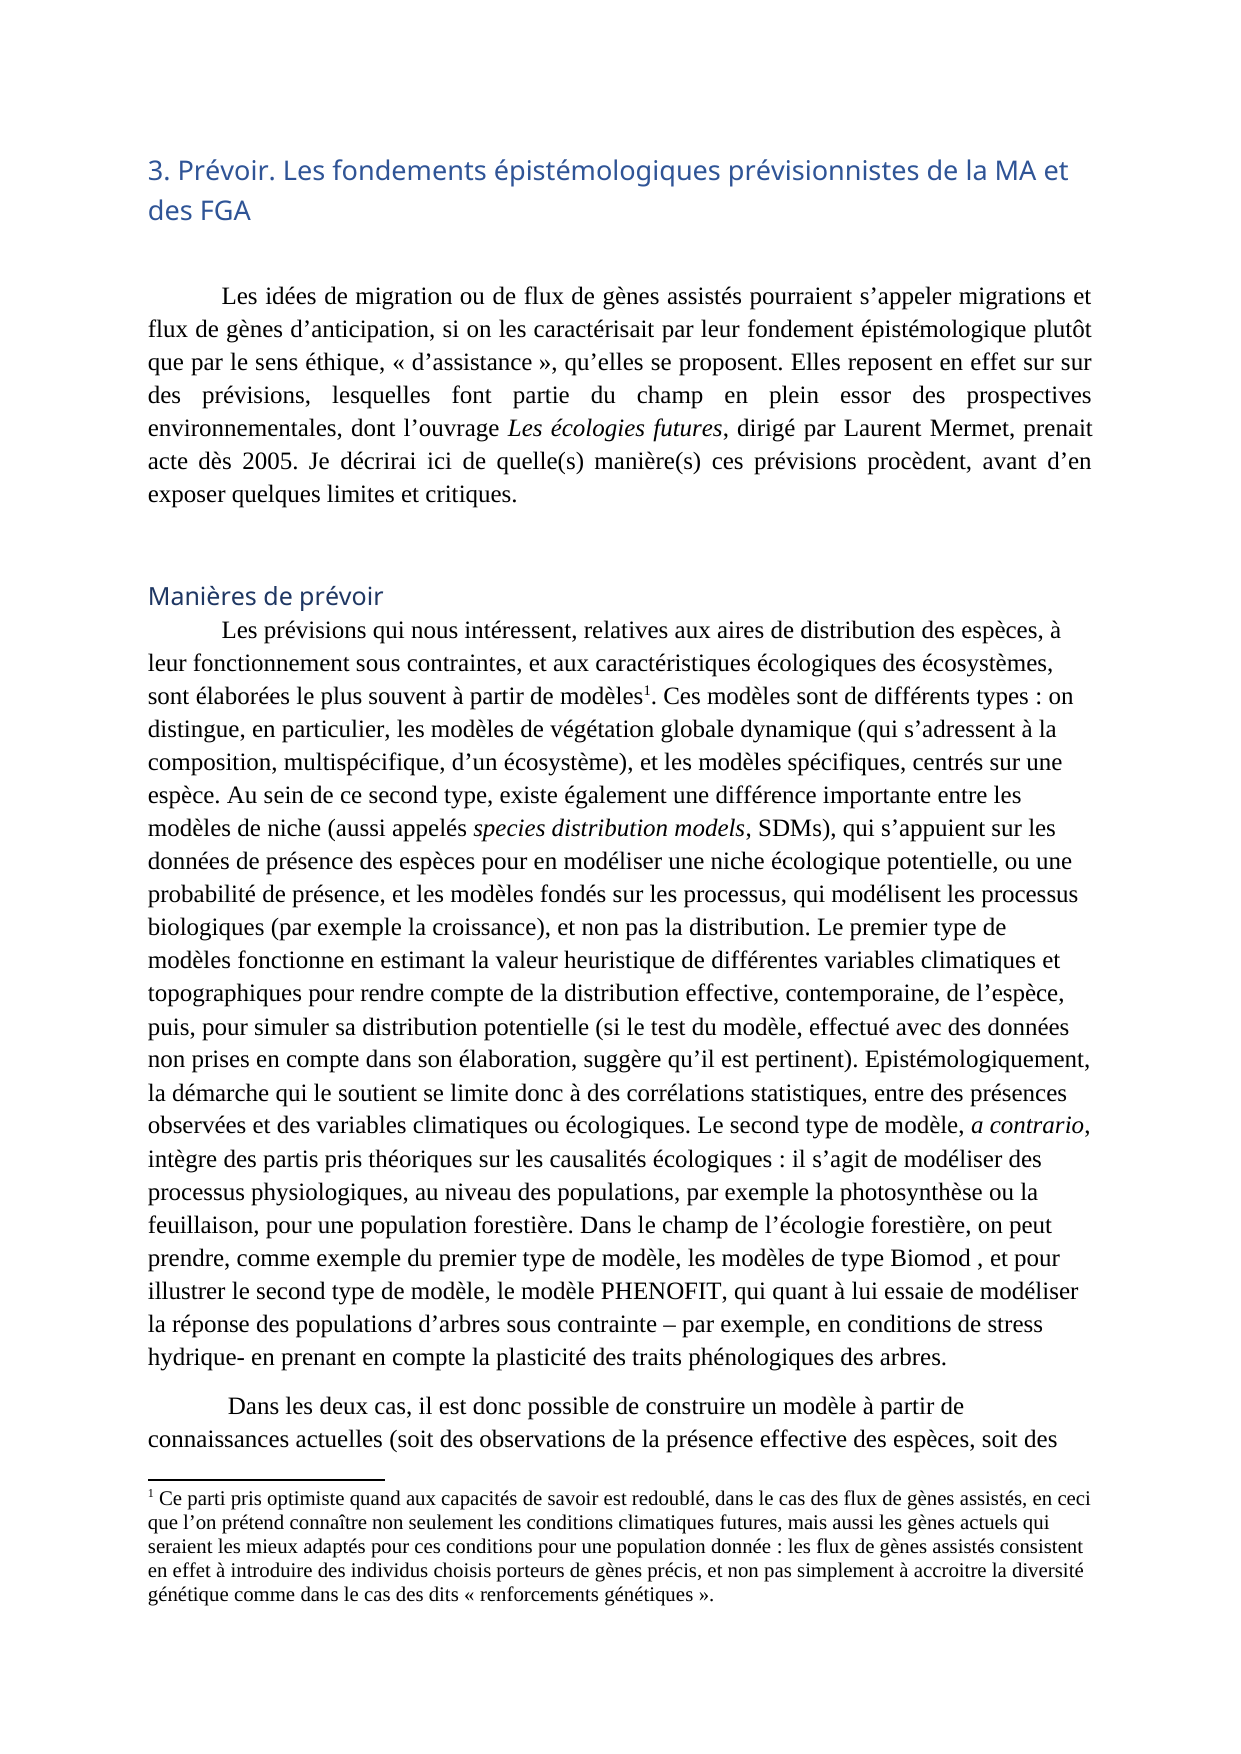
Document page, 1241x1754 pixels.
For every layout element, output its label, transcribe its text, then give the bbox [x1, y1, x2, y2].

text Les idées de migration ou de flux de gènes assistés pourraient s’appeler migrations et flux de gènes d’anticipation, si on les caractérisait par leur fondement épistémologique plutôt que par le sens éthique, « d’assistance », qu’elles se proposent. Elles reposent en effet sur sur des prévisions, lesquelles font partie du champ en plein essor des prospectives environnementales, dont l’ouvrage Les écologies futures, dirigé par Laurent Mermet, prenait acte dès 2005. Je décrirai ici de quelle(s) manière(s) ces prévisions procèdent, avant d’en exposer quelques limites et critiques. [148, 281, 1093, 508]
subtitle Manières de prévoir [148, 578, 1093, 613]
subtitle 3. Prévoir. Les fondements épistémologiques prévisionnistes de la MA et des FGA [148, 152, 1093, 228]
text Les prévisions qui nous intéressent, relatives aux aires de distribution des espèces, à leur fonctionnement sous contraintes, et aux caractéristiques écologiques des écosystèmes, sont élaborées le plus souvent à partir de modèles. Ces modèles sont de différents types : on distingue, en particulier, les modèles de végétation globale dynamique (qui s’adressent à la composition, multispécifique, d’un écosystème), et les modèles spécifiques, centrés sur une espèce. Au sein de ce second type, existe également une différence importante entre les modèles de niche (aussi appelés species distribution models, SDMs), qui s’appuient sur les données de présence des espèces pour en modéliser une niche écologique potentielle, ou une probabilité de présence, et les modèles fondés sur les processus, qui modélisent les processus biologiques (par exemple la croissance), et non pas la distribution. Le premier type de modèles fonctionne en estimant la valeur heuristique de différentes variables climatiques et topographiques pour rendre compte de la distribution effective, contemporaine, de l’espèce, puis, pour simuler sa distribution potentielle (si le test du modèle, effectué avec des données non prises en compte dans son élaboration, suggère qu’il est pertinent). Epistémologiquement, la démarche qui le soutient se limite donc à des corrélations statistiques, entre des présences observées et des variables climatiques ou écologiques. Le second type de modèle, a contrario, intègre des partis pris théoriques sur les causalités écologiques : il s’agit de modéliser des processus physiologiques, au niveau des populations, par exemple la photosynthèse ou la feuillaison, pour une population forestière. Dans le champ de l’écologie forestière, on peut prendre, comme exemple du premier type de modèle, les modèles de type Biomod , et pour illustrer le second type de modèle, le modèle PHENOFIT, qui quant à lui essaie de modéliser la réponse des populations d’arbres sous contrainte – par exemple, en conditions de stress hydrique- en prenant en compte la plasticité des traits phénologiques des arbres. [148, 615, 1093, 1371]
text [148, 1391, 1093, 1453]
